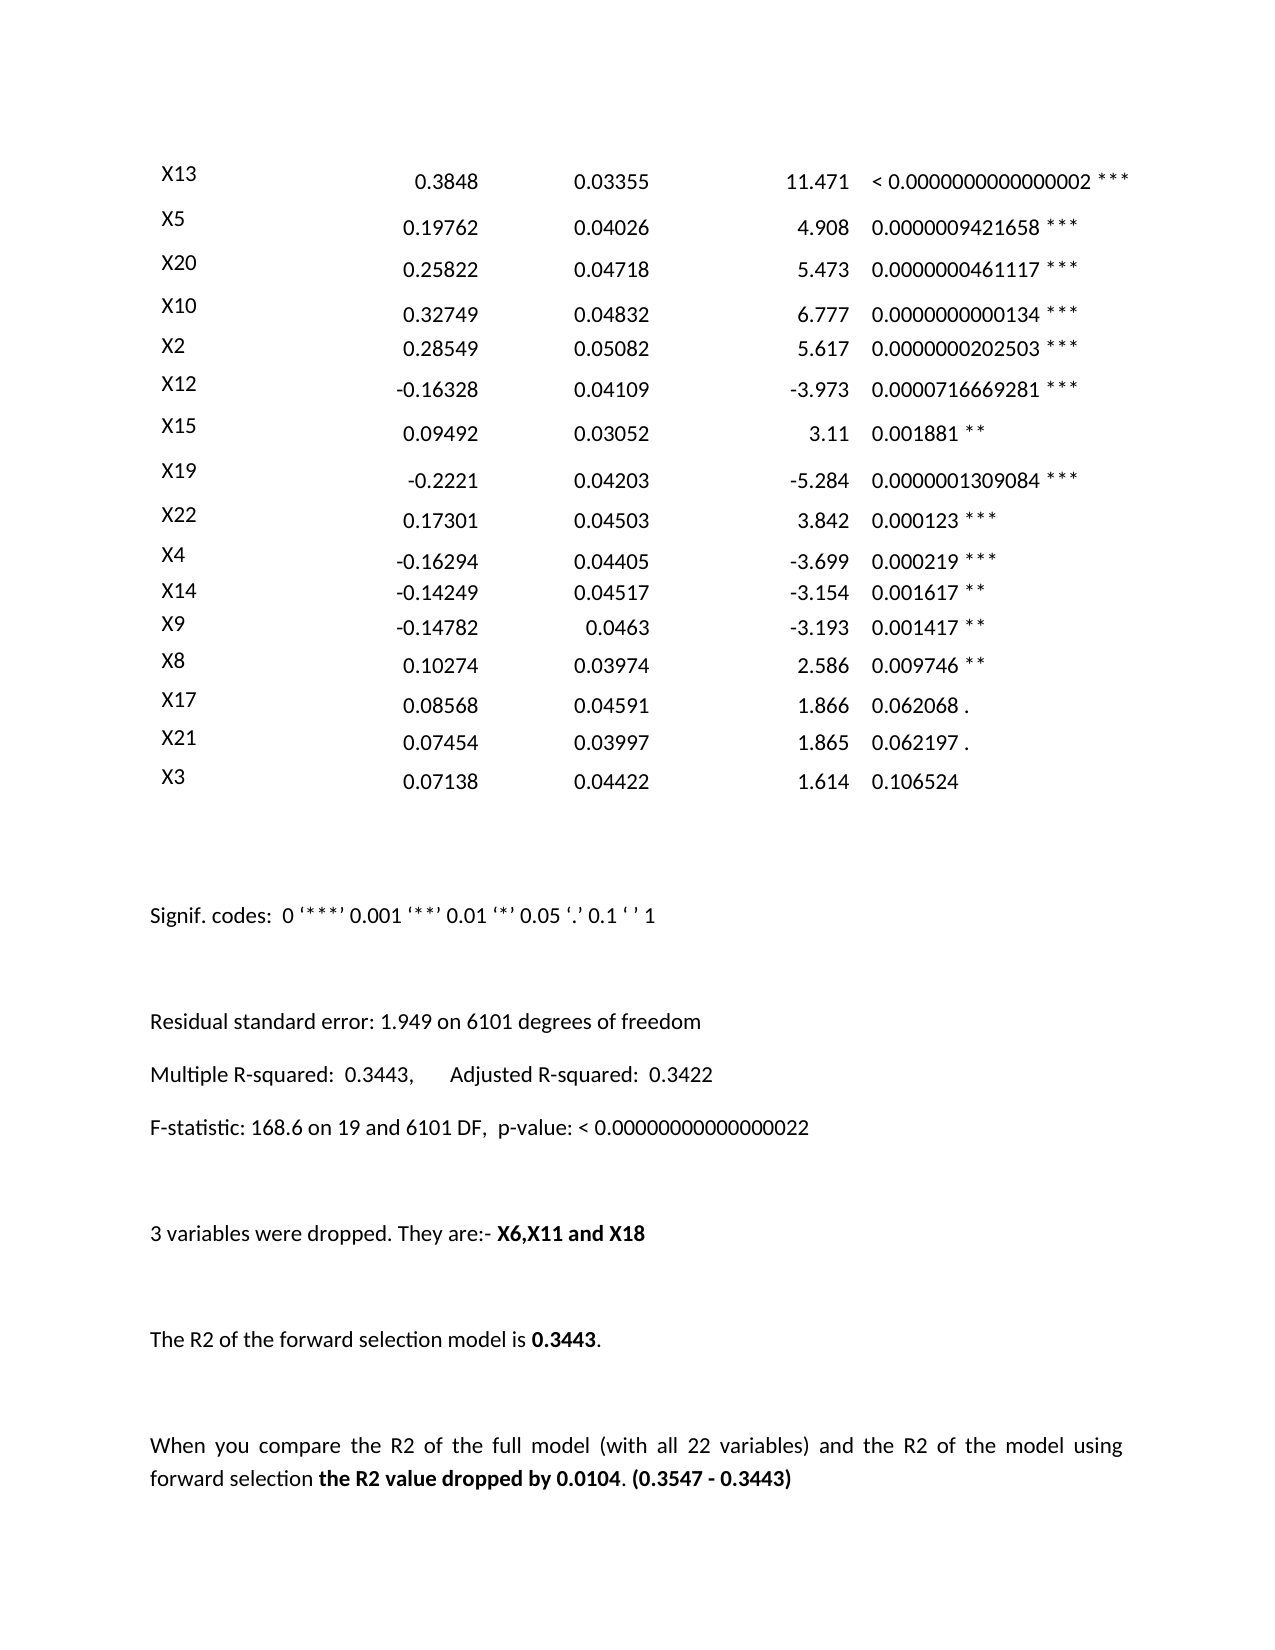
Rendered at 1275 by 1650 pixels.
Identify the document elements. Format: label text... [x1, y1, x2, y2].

table_cell 0.04718 [490, 241, 661, 283]
table_cell X2 [150, 328, 298, 362]
table_cell X5 [150, 195, 298, 241]
table_cell X3 [150, 756, 298, 795]
table_cell 0.0000716669281 *** [860, 363, 1165, 403]
table_cell X14 [150, 575, 298, 606]
text Residual standard error: 1.949 on 6101 degrees of freedom [150, 1007, 1125, 1035]
table_cell -0.14782 [298, 606, 489, 641]
text When you compare the R2 of the full model (with all 22 variables) and the R2 of the model using forward selection the R2 value dropped by 0.0104. (0.3547 - 0.3443) [150, 1432, 1125, 1492]
table_cell 0.07138 [298, 756, 489, 795]
table_cell 5.473 [661, 241, 860, 283]
table_cell 6.777 [661, 283, 860, 328]
table_cell 0.04203 [490, 447, 661, 494]
table_cell 0.05082 [490, 328, 661, 362]
table_cell 0.3848 [298, 150, 489, 195]
table_cell 0.000123 *** [860, 494, 1165, 534]
table_cell -0.14249 [298, 575, 489, 606]
table_cell 0.03052 [490, 403, 661, 447]
table_cell 0.10274 [298, 641, 489, 680]
table_cell 0.04832 [490, 283, 661, 328]
table_cell 0.062068 . [860, 680, 1165, 719]
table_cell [860, 150, 1165, 195]
table_cell X15 [150, 403, 298, 447]
table_cell 0.03974 [490, 641, 661, 680]
table_cell 0.0000009421658 *** [860, 195, 1165, 241]
table_cell -5.284 [661, 447, 860, 494]
table_cell X22 [150, 494, 298, 534]
table_cell -3.154 [661, 575, 860, 606]
text F-statistic: 168.6 on 19 and 6101 DF, p-value: < 0.00000000000000022 [150, 1113, 1125, 1141]
table_cell X8 [150, 641, 298, 680]
table_cell X19 [150, 447, 298, 494]
table_cell 0.001417 ** [860, 606, 1165, 641]
table_cell -3.699 [661, 534, 860, 575]
table_cell 5.617 [661, 328, 860, 362]
table_cell 1.866 [661, 680, 860, 719]
table_cell 1.865 [661, 719, 860, 756]
table_cell 11.471 [661, 150, 860, 195]
table_cell -3.973 [661, 363, 860, 403]
table_cell 0.106524 [860, 756, 1165, 795]
text Multiple R-squared: 0.3443, Adjusted R-squared: 0.3422 [150, 1060, 1125, 1088]
table_cell 0.0000000000134 *** [860, 283, 1165, 328]
table_cell 3.11 [661, 403, 860, 447]
table_cell 0.000219 *** [860, 534, 1165, 575]
table_cell 0.03355 [490, 150, 661, 195]
table_cell 0.001881 ** [860, 403, 1165, 447]
table_cell X21 [150, 719, 298, 756]
table_cell 0.04422 [490, 756, 661, 795]
table_cell 0.0000000202503 *** [860, 328, 1165, 362]
table_cell 0.04591 [490, 680, 661, 719]
table_cell -0.16294 [298, 534, 489, 575]
table_cell 0.09492 [298, 403, 489, 447]
table_cell 0.25822 [298, 241, 489, 283]
table_cell 0.19762 [298, 195, 489, 241]
table_cell X9 [150, 606, 298, 641]
table_cell 0.04503 [490, 494, 661, 534]
table_cell 0.03997 [490, 719, 661, 756]
table_cell X17 [150, 680, 298, 719]
table_cell X13 [150, 150, 298, 195]
table_cell 2.586 [661, 641, 860, 680]
table_cell 0.0000001309084 *** [860, 447, 1165, 494]
table_cell -0.16328 [298, 363, 489, 403]
text Signif. codes: 0 ‘***’ 0.001 ‘**’ 0.01 ‘*’ 0.05 ‘.’ 0.1 ‘ ’ 1 [150, 901, 1125, 929]
table_cell 3.842 [661, 494, 860, 534]
table_cell -3.193 [661, 606, 860, 641]
table_cell 4.908 [661, 195, 860, 241]
table_cell 0.08568 [298, 680, 489, 719]
table_cell X20 [150, 241, 298, 283]
table_cell 0.0000000461117 *** [860, 241, 1165, 283]
text 3 variables were dropped. They are:- X6,X11 and X18 [150, 1219, 1125, 1247]
table_cell 0.009746 ** [860, 641, 1165, 680]
table_cell 0.04517 [490, 575, 661, 606]
table_cell 0.001617 ** [860, 575, 1165, 606]
table_cell 0.28549 [298, 328, 489, 362]
table_cell 0.04405 [490, 534, 661, 575]
table_cell 0.07454 [298, 719, 489, 756]
table_cell X12 [150, 363, 298, 403]
table_cell 0.04109 [490, 363, 661, 403]
table_cell X10 [150, 283, 298, 328]
table_cell 1.614 [661, 756, 860, 795]
table_cell 0.04026 [490, 195, 661, 241]
table_cell 0.17301 [298, 494, 489, 534]
table_cell 0.0463 [490, 606, 661, 641]
table_cell X4 [150, 534, 298, 575]
table_cell 0.32749 [298, 283, 489, 328]
table_cell -0.2221 [298, 447, 489, 494]
table_cell 0.062197 . [860, 719, 1165, 756]
text The R2 of the forward selection model is 0.3443. [150, 1326, 1125, 1353]
